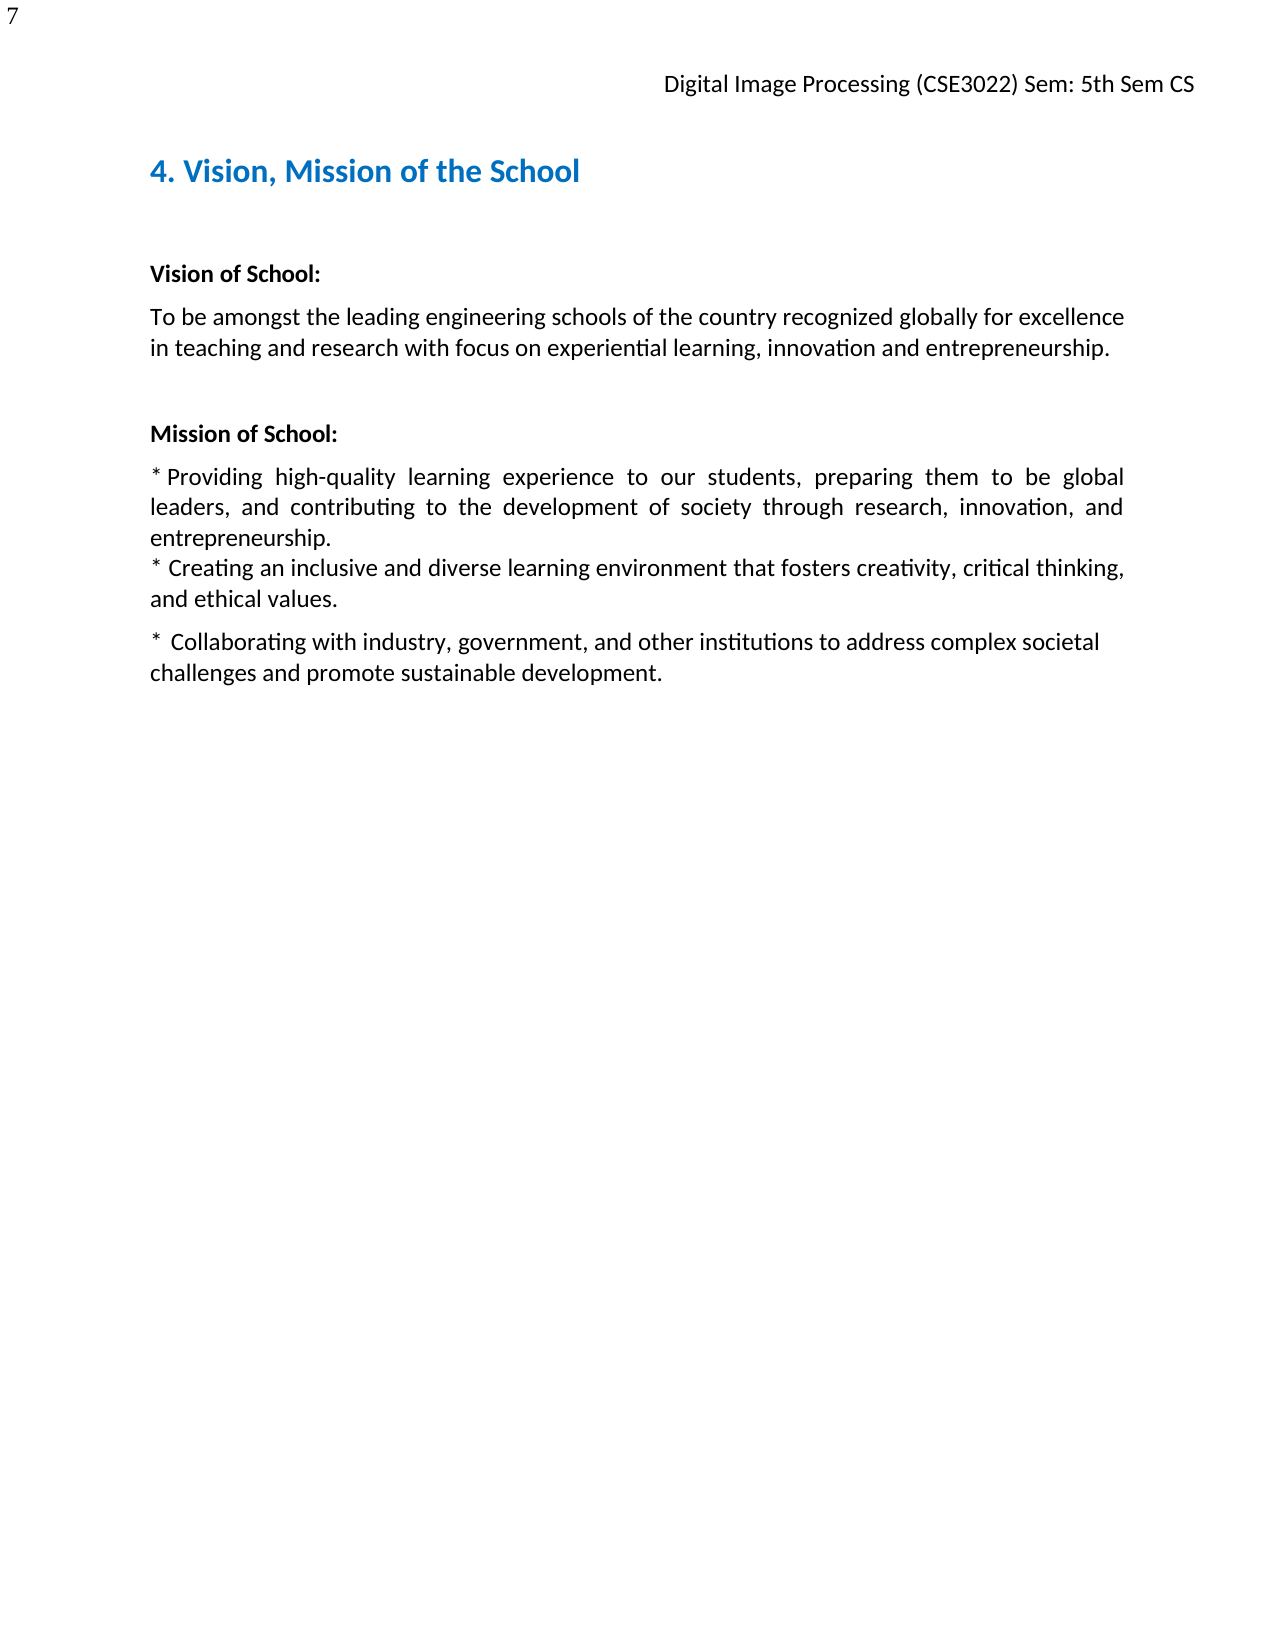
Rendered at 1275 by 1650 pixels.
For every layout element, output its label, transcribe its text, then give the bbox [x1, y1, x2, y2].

subtitle Mission of School: [150, 418, 1225, 448]
list Collaborating with industry, government, and other institutions to address complex societal challenges and promote sustainable development. [150, 626, 1125, 687]
list Providing high-quality learning experience to our students, preparing them to be global leaders, and contributing to the development of society through research, innovation, and entrepreneurship. [150, 461, 1125, 552]
subtitle Vision of School: [150, 258, 1225, 289]
text To be amongst the leading engineering schools of the country recognized globally for excellence in teaching and research with focus on experiential learning, innovation and entrepreneurship. [150, 301, 1125, 362]
subtitle Vision, Mission of the School [150, 150, 1225, 190]
list Creating an inclusive and diverse learning environment that fosters creativity, critical thinking, and ethical values. [150, 552, 1125, 613]
